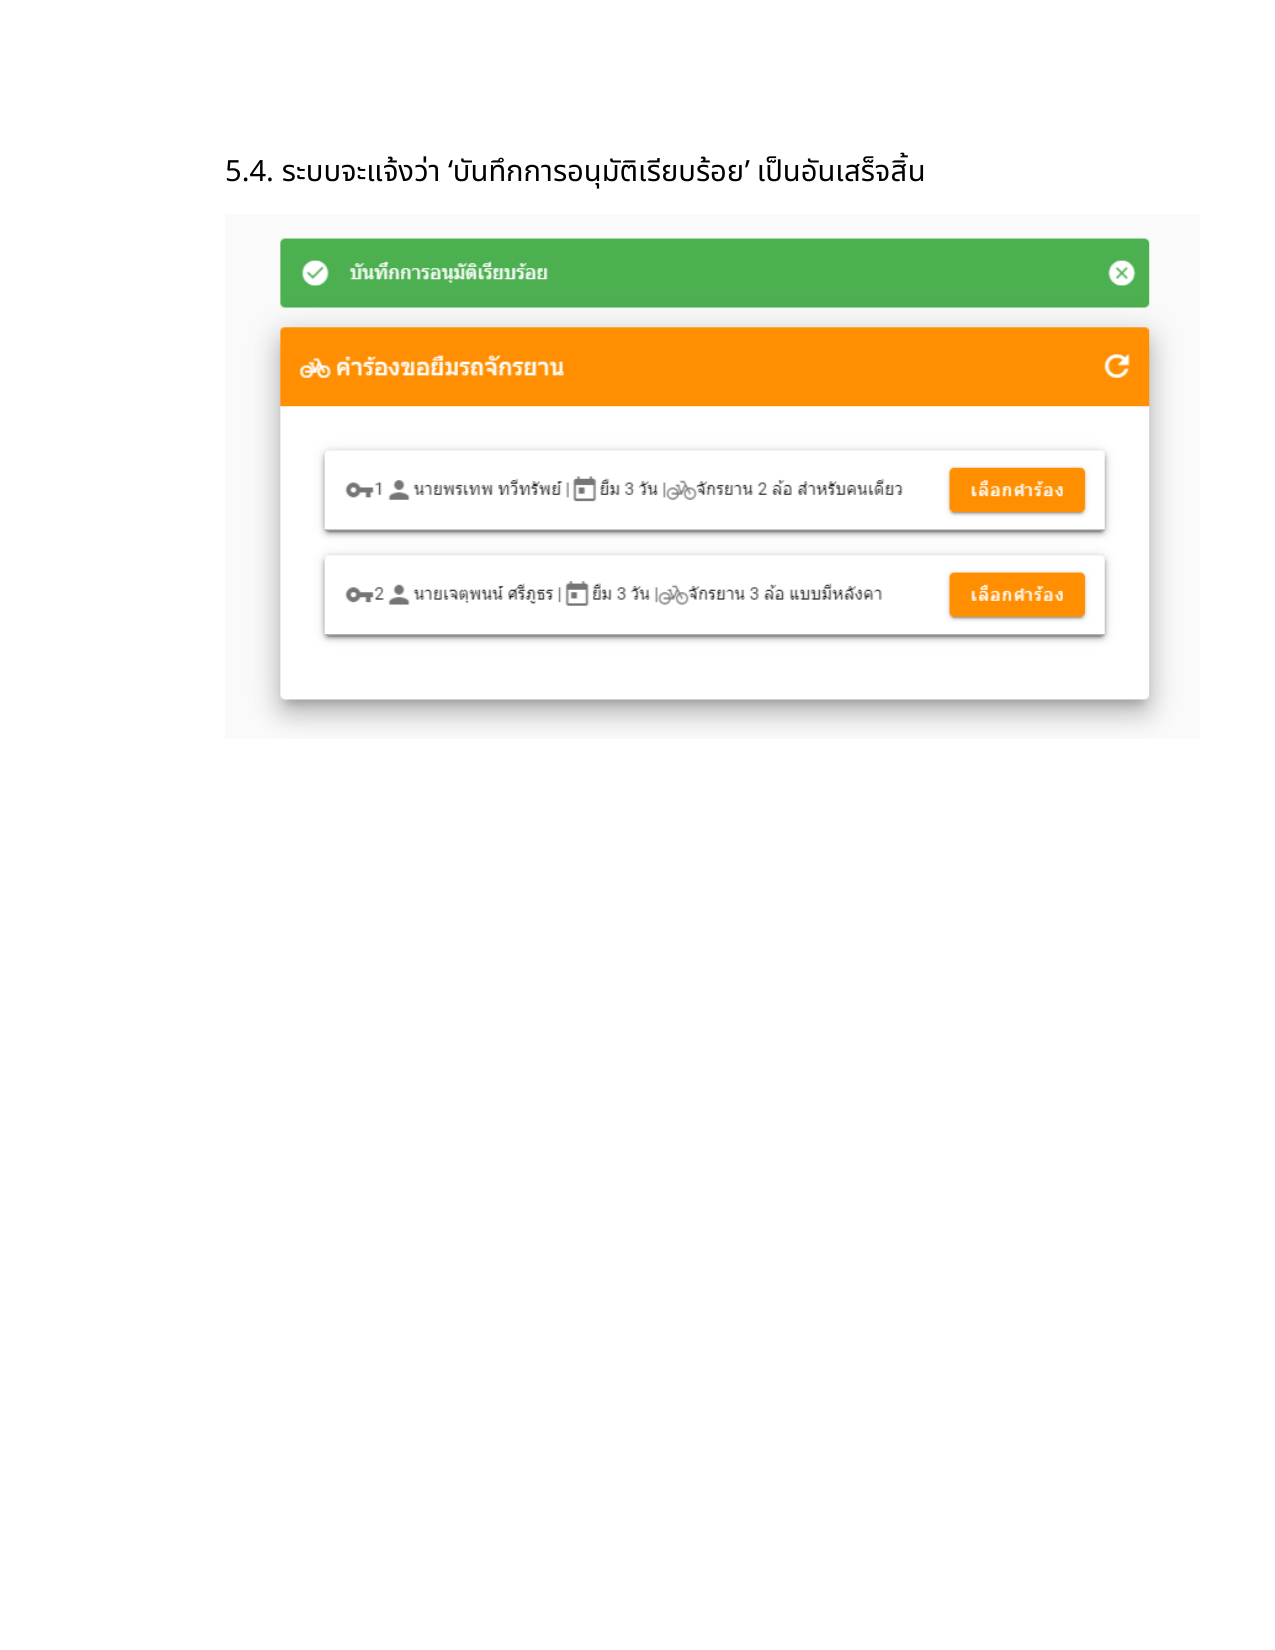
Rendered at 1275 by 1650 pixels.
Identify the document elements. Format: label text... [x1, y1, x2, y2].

picture [225, 214, 1200, 739]
text 5.4. ระบบจะแจ้งว่า ‘บันทึกการอนุมัติเรียบร้อย’ เป็นอันเสร็จสิ้น [150, 150, 1125, 194]
